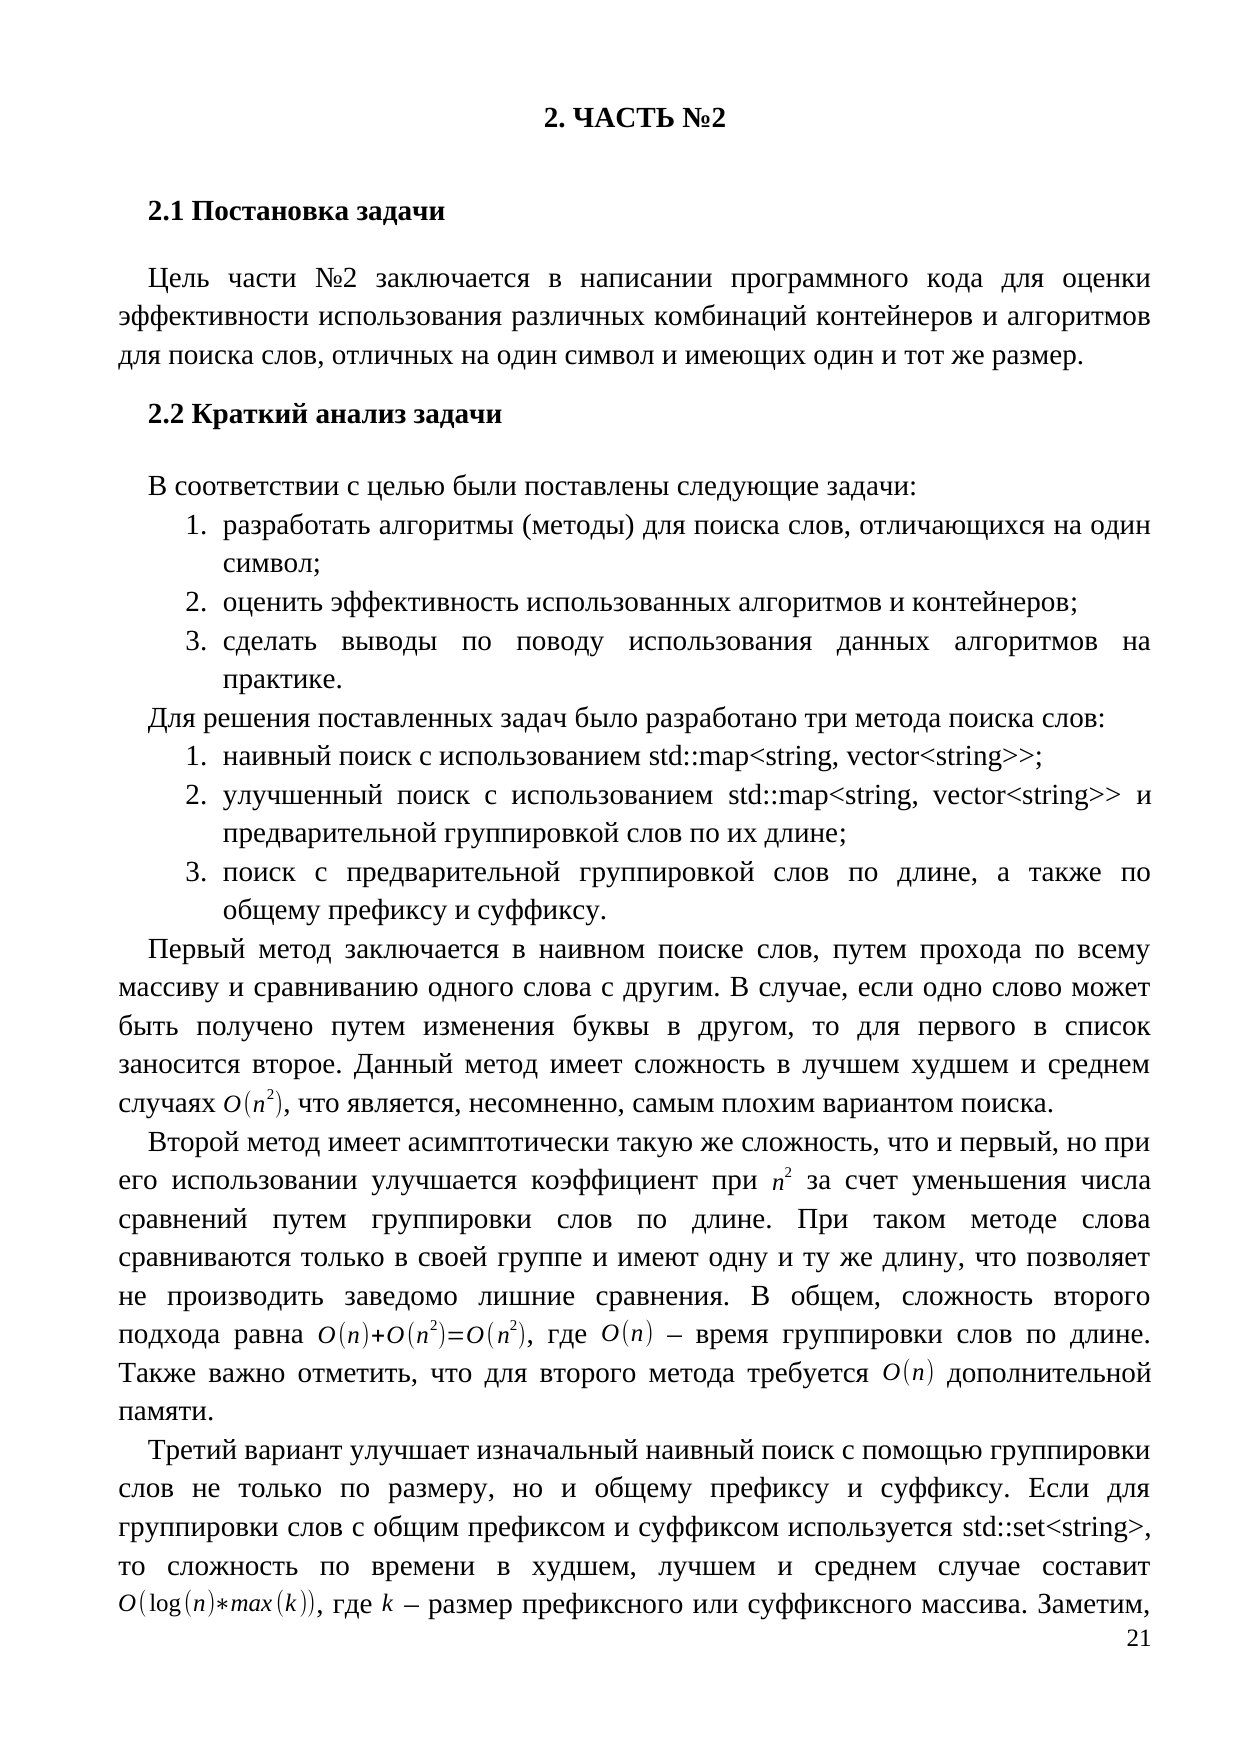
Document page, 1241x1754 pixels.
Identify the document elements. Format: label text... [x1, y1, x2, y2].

text Первый метод заключается в наивном поиске слов, путем прохода по всему массиву и сравниванию одного слова с другим. В случае, если одно слово может быть получено путем изменения буквы в другом, то для первого в список заносится второе. Данный метод имеет сложность в лучшем худшем и среднем случаях , что является, несомненно, самым плохим вариантом поиска. [118, 931, 1152, 1119]
text Цель части №2 заключается в написании программного кода для оценки эффективности использования различных комбинаций контейнеров и алгоритмов для поиска слов, отличных на один символ и имеющих один и тот же размер. [118, 260, 1152, 371]
subtitle 2. ЧАСТЬ №2 [118, 100, 1152, 134]
text Второй метод имеет асимптотически такую же сложность, что и первый, но при его использовании улучшается коэффициент при за счет уменьшения числа сравнений путем группировки слов по длине. При таком методе слова сравниваются только в своей группе и имеют одну и ту же длину, что позволяет не производить заведомо лишние сравнения. В общем, сложность второго подхода равна , где – время группировки слов по длине. Также важно отметить, что для второго метода требуется дополнительной памяти. [118, 1124, 1152, 1427]
list улучшенный поиск с использованием std::map<string, vector<string>> и предварительной группировкой слов по их длине; [185, 777, 1152, 849]
list поиск с предварительной группировкой слов по длине, а также по общему префиксу и суффиксу. [185, 854, 1152, 926]
list наивный поиск с использованием std::map<string, vector<string>>; [185, 738, 1152, 772]
list сделать выводы по поводу использования данных алгоритмов на практике. [185, 623, 1152, 695]
subtitle 2.2 Краткий анализ задачи [118, 396, 1152, 430]
subtitle 2.1 Постановка задачи [118, 193, 1152, 227]
list Для решения поставленных задач было разработано три метода поиска слов: [118, 700, 1152, 733]
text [118, 1432, 1152, 1620]
list оценить эффективность использованных алгоритмов и контейнеров; [185, 584, 1152, 618]
text В соответствии с целью были поставлены следующие задачи: [118, 468, 1152, 502]
list разработать алгоритмы (методы) для поиска слов, отличающихся на один символ; [185, 507, 1152, 579]
